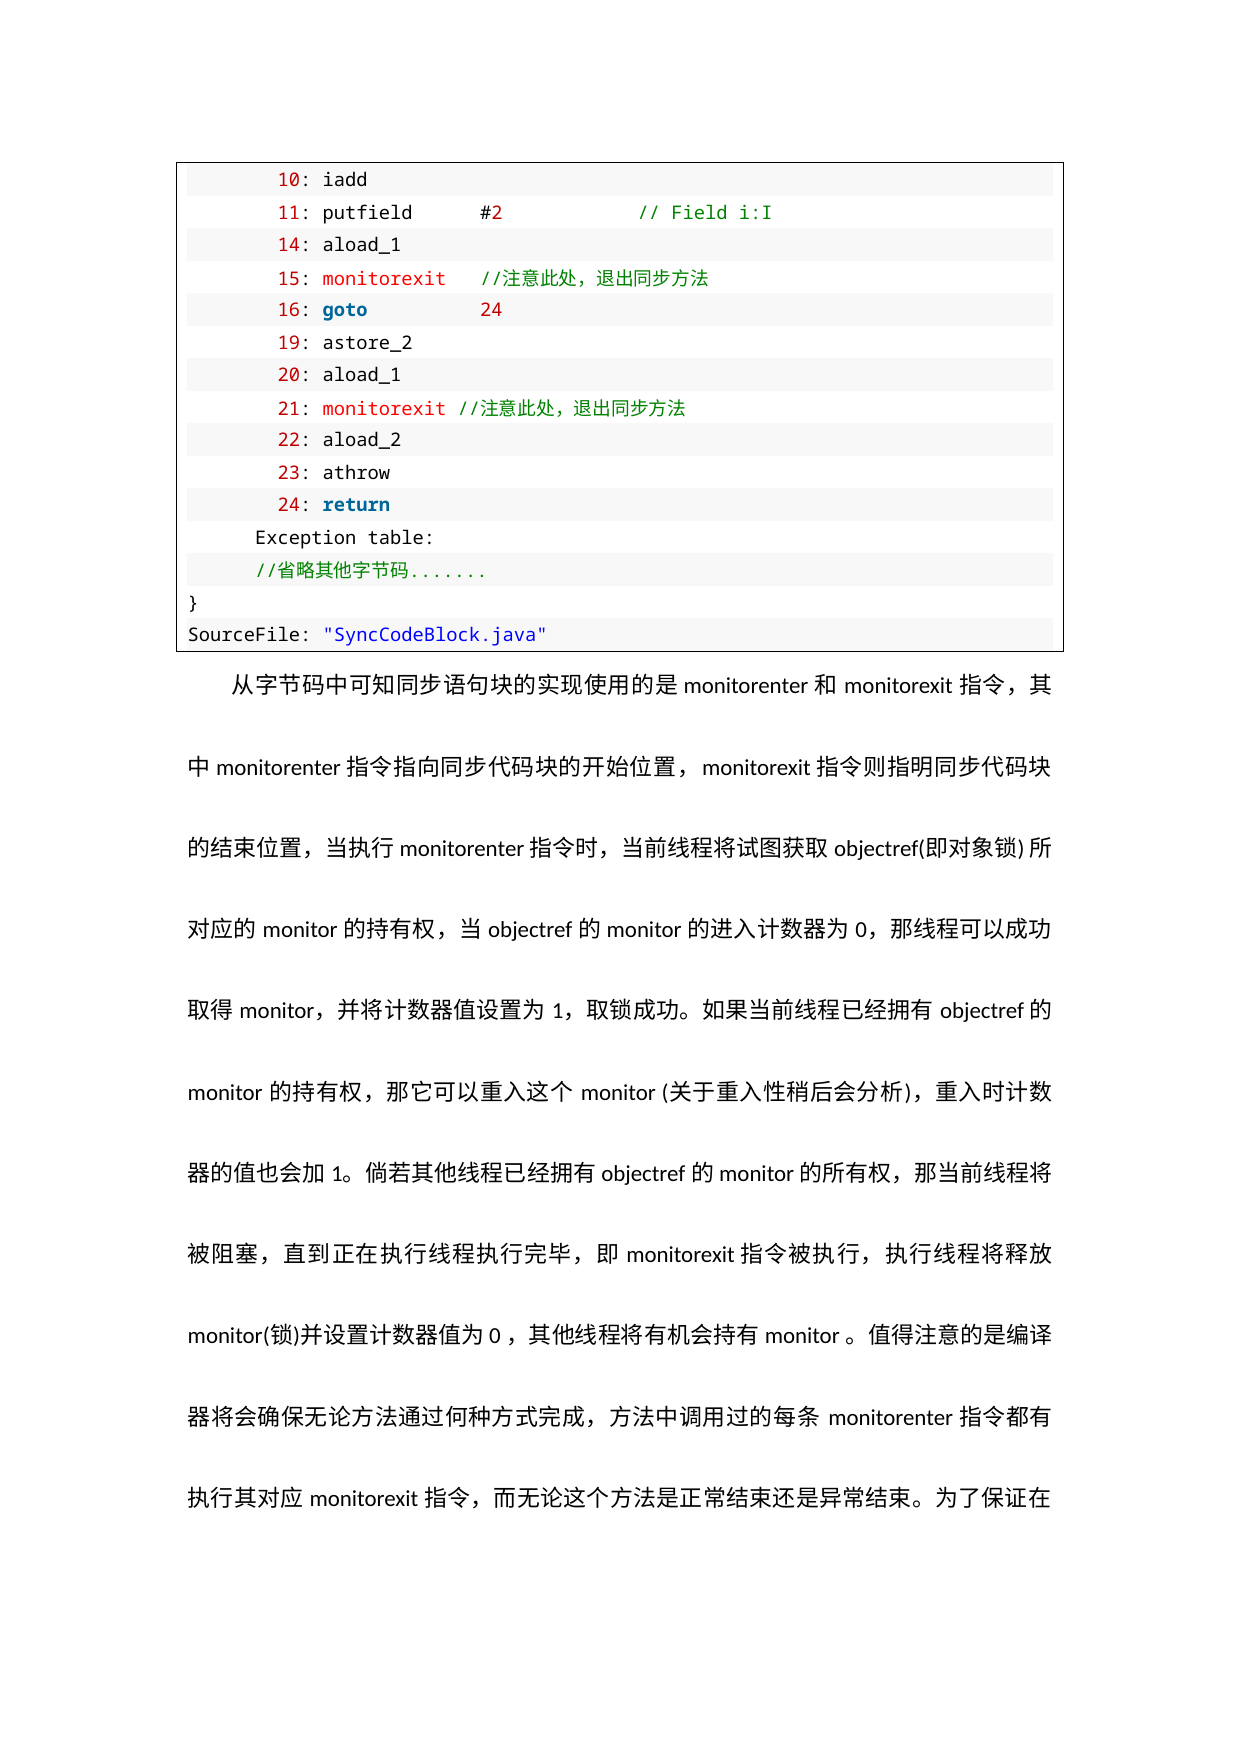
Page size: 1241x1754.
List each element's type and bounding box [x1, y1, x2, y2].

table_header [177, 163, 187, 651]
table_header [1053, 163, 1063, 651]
text [187, 652, 1053, 1529]
